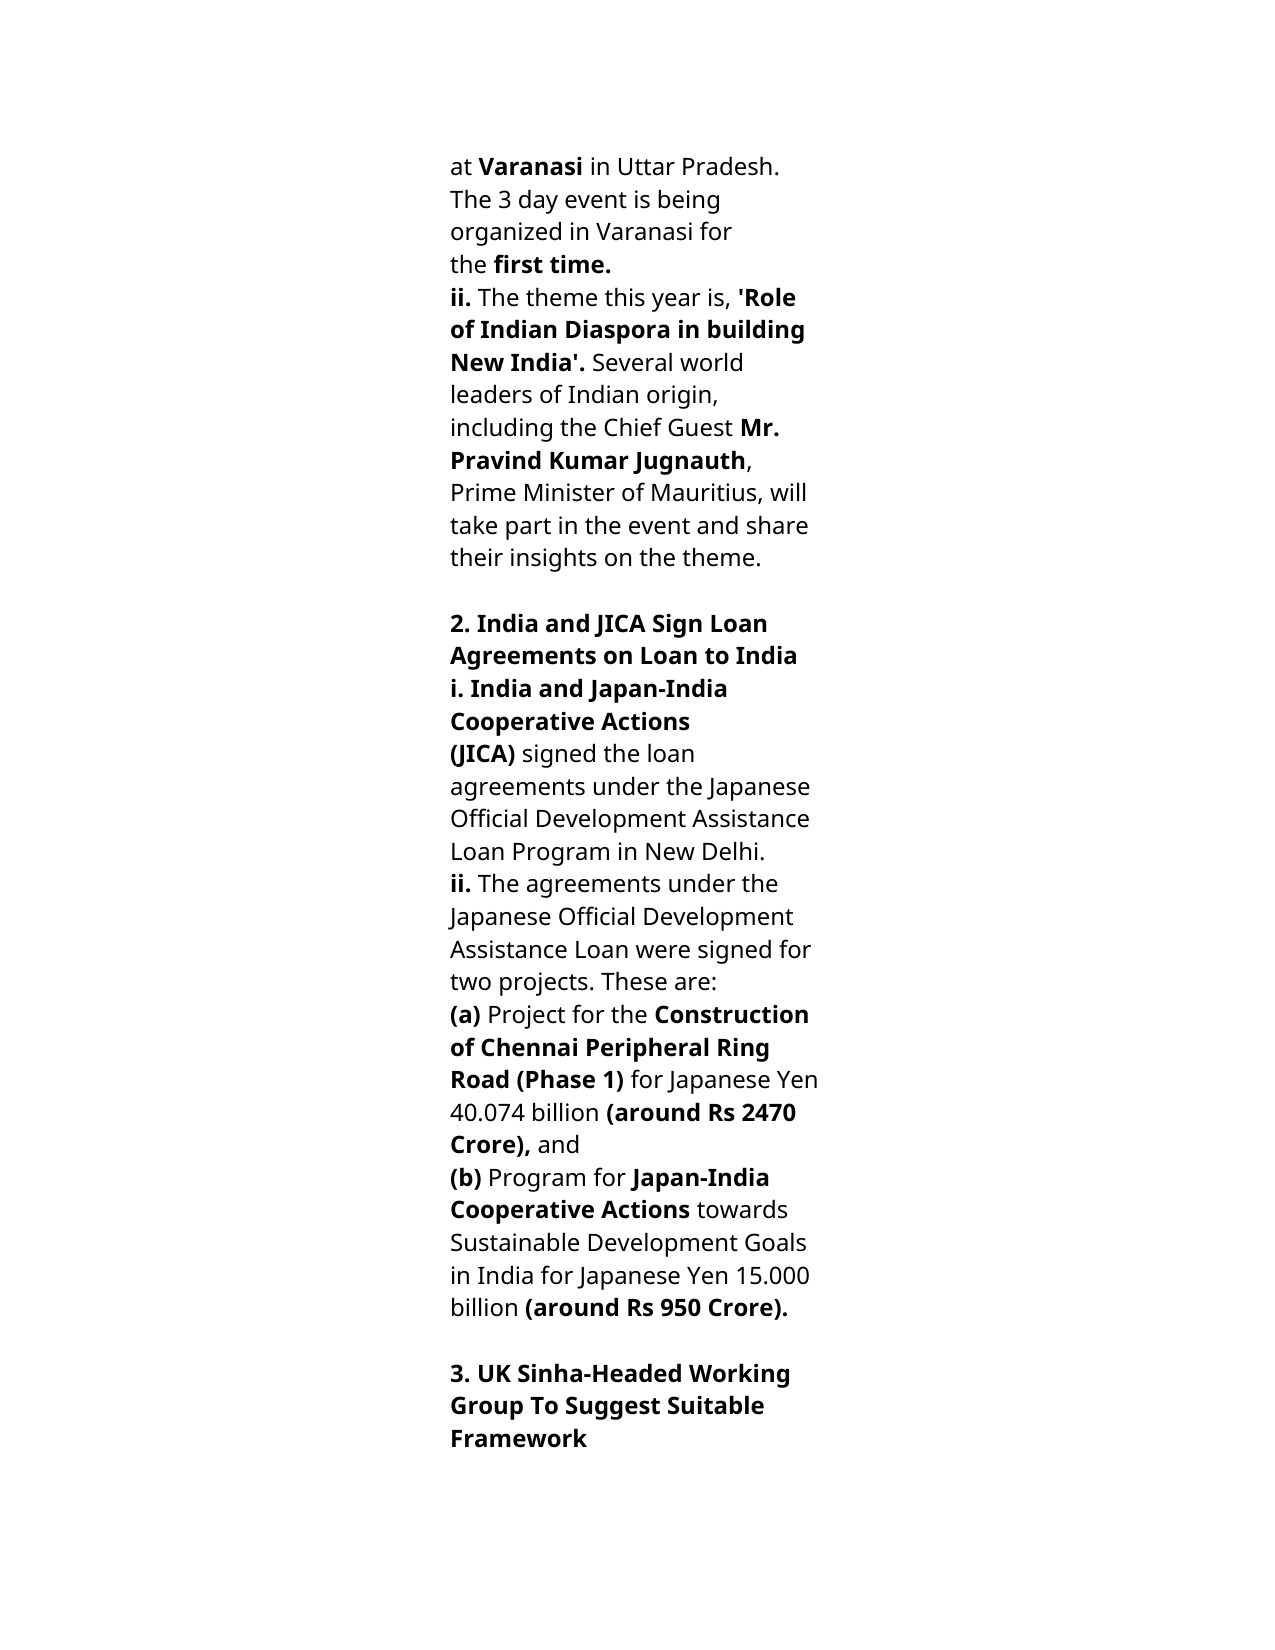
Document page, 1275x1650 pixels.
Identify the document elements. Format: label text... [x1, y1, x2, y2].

text 2. India and JICA Sign Loan Agreements on Loan to India [450, 606, 825, 672]
text (a) Project for the Construction of Chennai Peripheral Ring Road (Phase 1) for Japanese Yen 40.074 billion (around Rs 2470 Crore), and [450, 998, 825, 1161]
text i. India and Japan-India Cooperative Actions (JICA) signed the loan agreements under the Japanese Official Development Assistance Loan Program in New Delhi. [450, 672, 825, 867]
text ii. The theme this year is, 'Role of Indian Diaspora in building New India'. Several world leaders of Indian origin, including the Chief Guest Mr. Pravind Kumar Jugnauth, Prime Minister of Mauritius, will take part in the event and share their insights on the theme. [450, 280, 825, 574]
text 3. UK Sinha-Headed Working Group To Suggest Suitable Framework [450, 1356, 825, 1454]
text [450, 150, 825, 280]
text ii. The agreements under the Japanese Official Development Assistance Loan were signed for two projects. These are: [450, 867, 825, 998]
text (b) Program for Japan-India Cooperative Actions towards Sustainable Development Goals in India for Japanese Yen 15.000 billion (around Rs 950 Crore). [450, 1161, 825, 1324]
